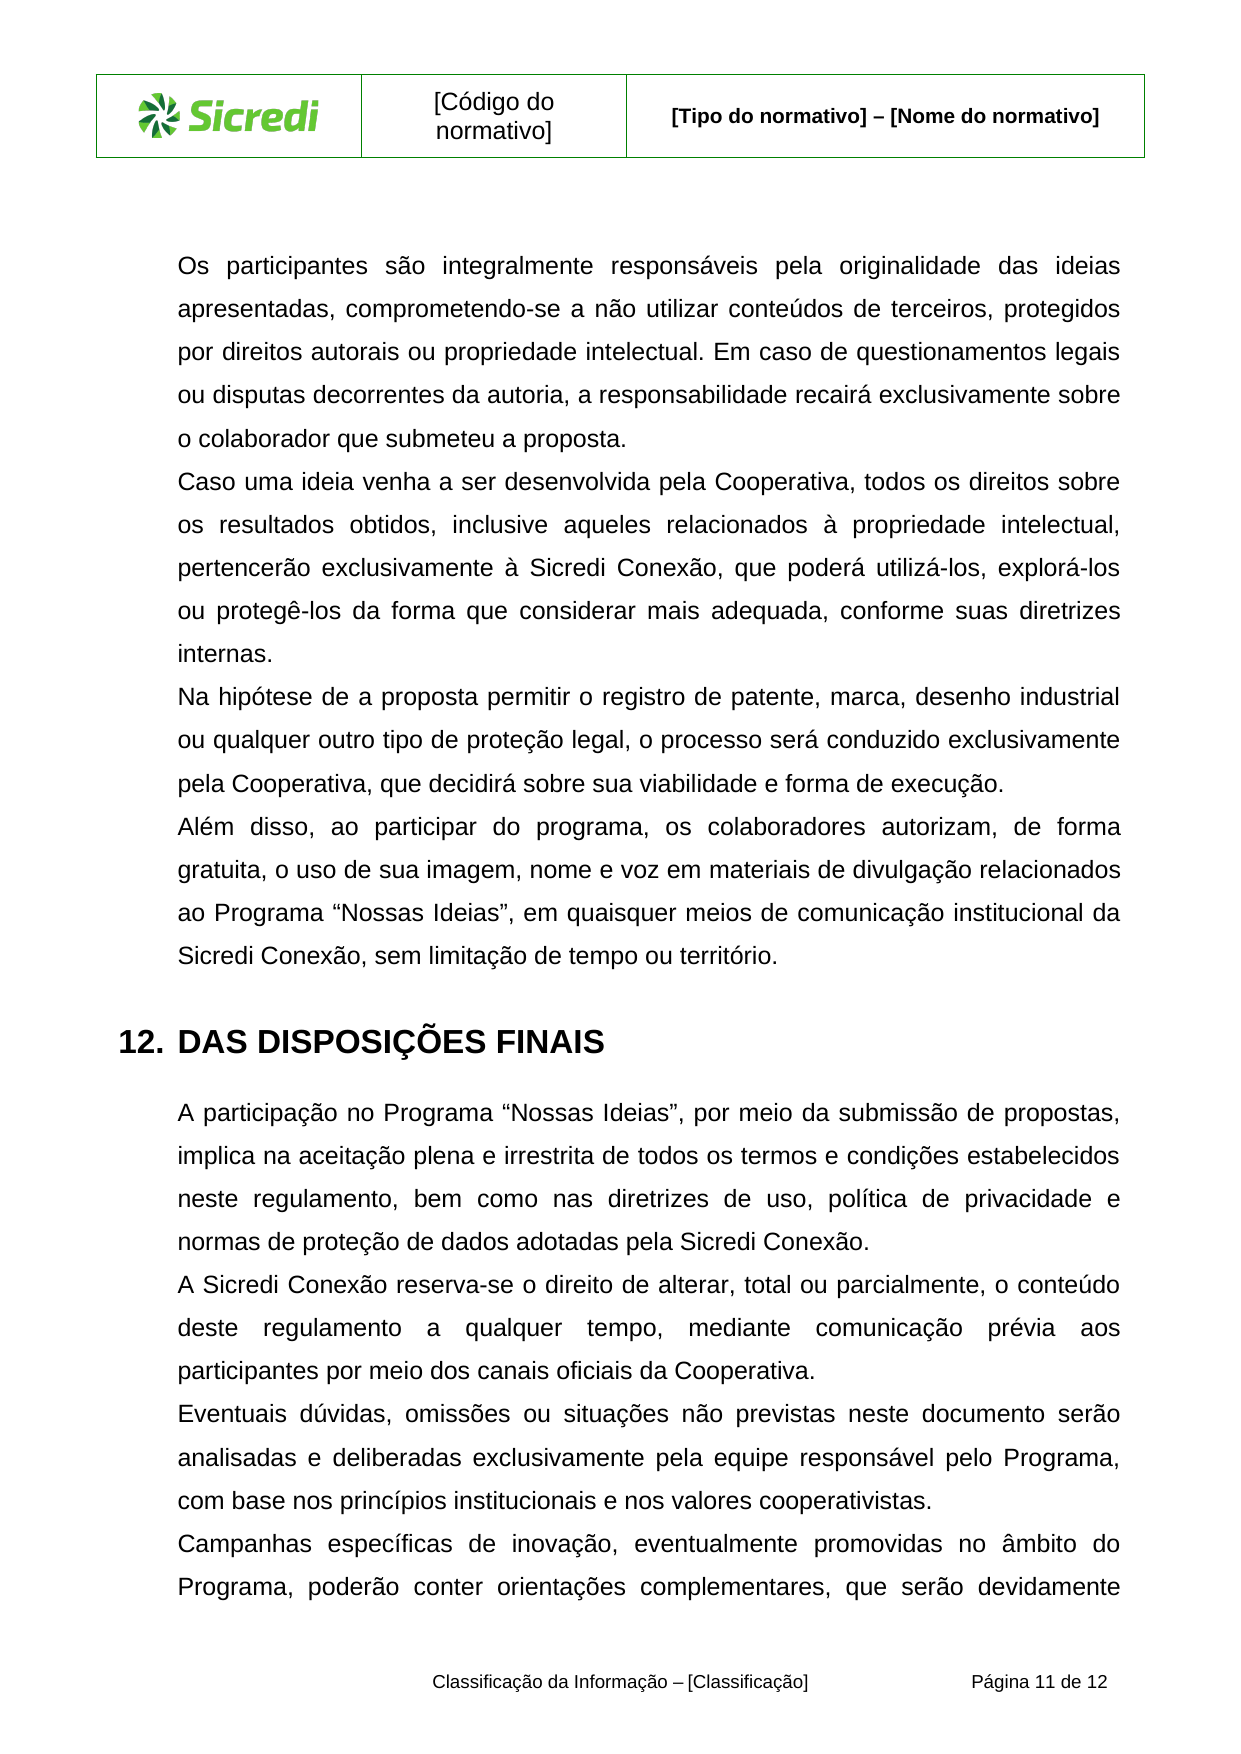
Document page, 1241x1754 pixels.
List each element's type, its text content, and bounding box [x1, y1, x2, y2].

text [177, 1529, 1122, 1601]
subtitle das disposições finais [118, 1022, 1122, 1060]
text Caso uma ideia venha a ser desenvolvida pela Cooperativa, todos os direitos sobre os resultados obtidos, inclusive aqueles relacionados à propriedade intelectual, pertencerão exclusivamente à Sicredi Conexão, que poderá utilizá-los, explorá-los ou protegê-los da forma que considerar mais adequada, conforme suas diretrizes internas. [177, 467, 1122, 668]
text A participação no Programa “Nossas Ideias”, por meio da submissão de propostas, implica na aceitação plena e irrestrita de todos os termos e condições estabelecidos neste regulamento, bem como nas diretrizes de uso, política de privacidade e normas de proteção de dados adotadas pela Sicredi Conexão. [177, 1098, 1122, 1256]
text Eventuais dúvidas, omissões ou situações não previstas neste documento serão analisadas e deliberadas exclusivamente pela equipe responsável pelo Programa, com base nos princípios institucionais e nos valores cooperativistas. [177, 1399, 1122, 1514]
text Na hipótese de a proposta permitir o registro de patente, marca, desenho industrial ou qualquer outro tipo de proteção legal, o processo será conduzido exclusivamente pela Cooperativa, que decidirá sobre sua viabilidade e forma de execução. [177, 682, 1122, 797]
text A Sicredi Conexão reserva-se o direito de alterar, total ou parcialmente, o conteúdo deste regulamento a qualquer tempo, mediante comunicação prévia aos participantes por meio dos canais oficiais da Cooperativa. [177, 1270, 1122, 1385]
text Além disso, ao participar do programa, os colaboradores autorizam, de forma gratuita, o uso de sua imagem, nome e voz em materiais de divulgação relacionados ao Programa “Nossas Ideias”, em quaisquer meios de comunicação institucional da Sicredi Conexão, sem limitação de tempo ou território. [177, 812, 1122, 970]
text Os participantes são integralmente responsáveis pela originalidade das ideias apresentadas, comprometendo-se a não utilizar conteúdos de terceiros, protegidos por direitos autorais ou propriedade intelectual. Em caso de questionamentos legais ou disputas decorrentes da autoria, a responsabilidade recairá exclusivamente sobre o colaborador que submeteu a proposta. [177, 251, 1122, 452]
